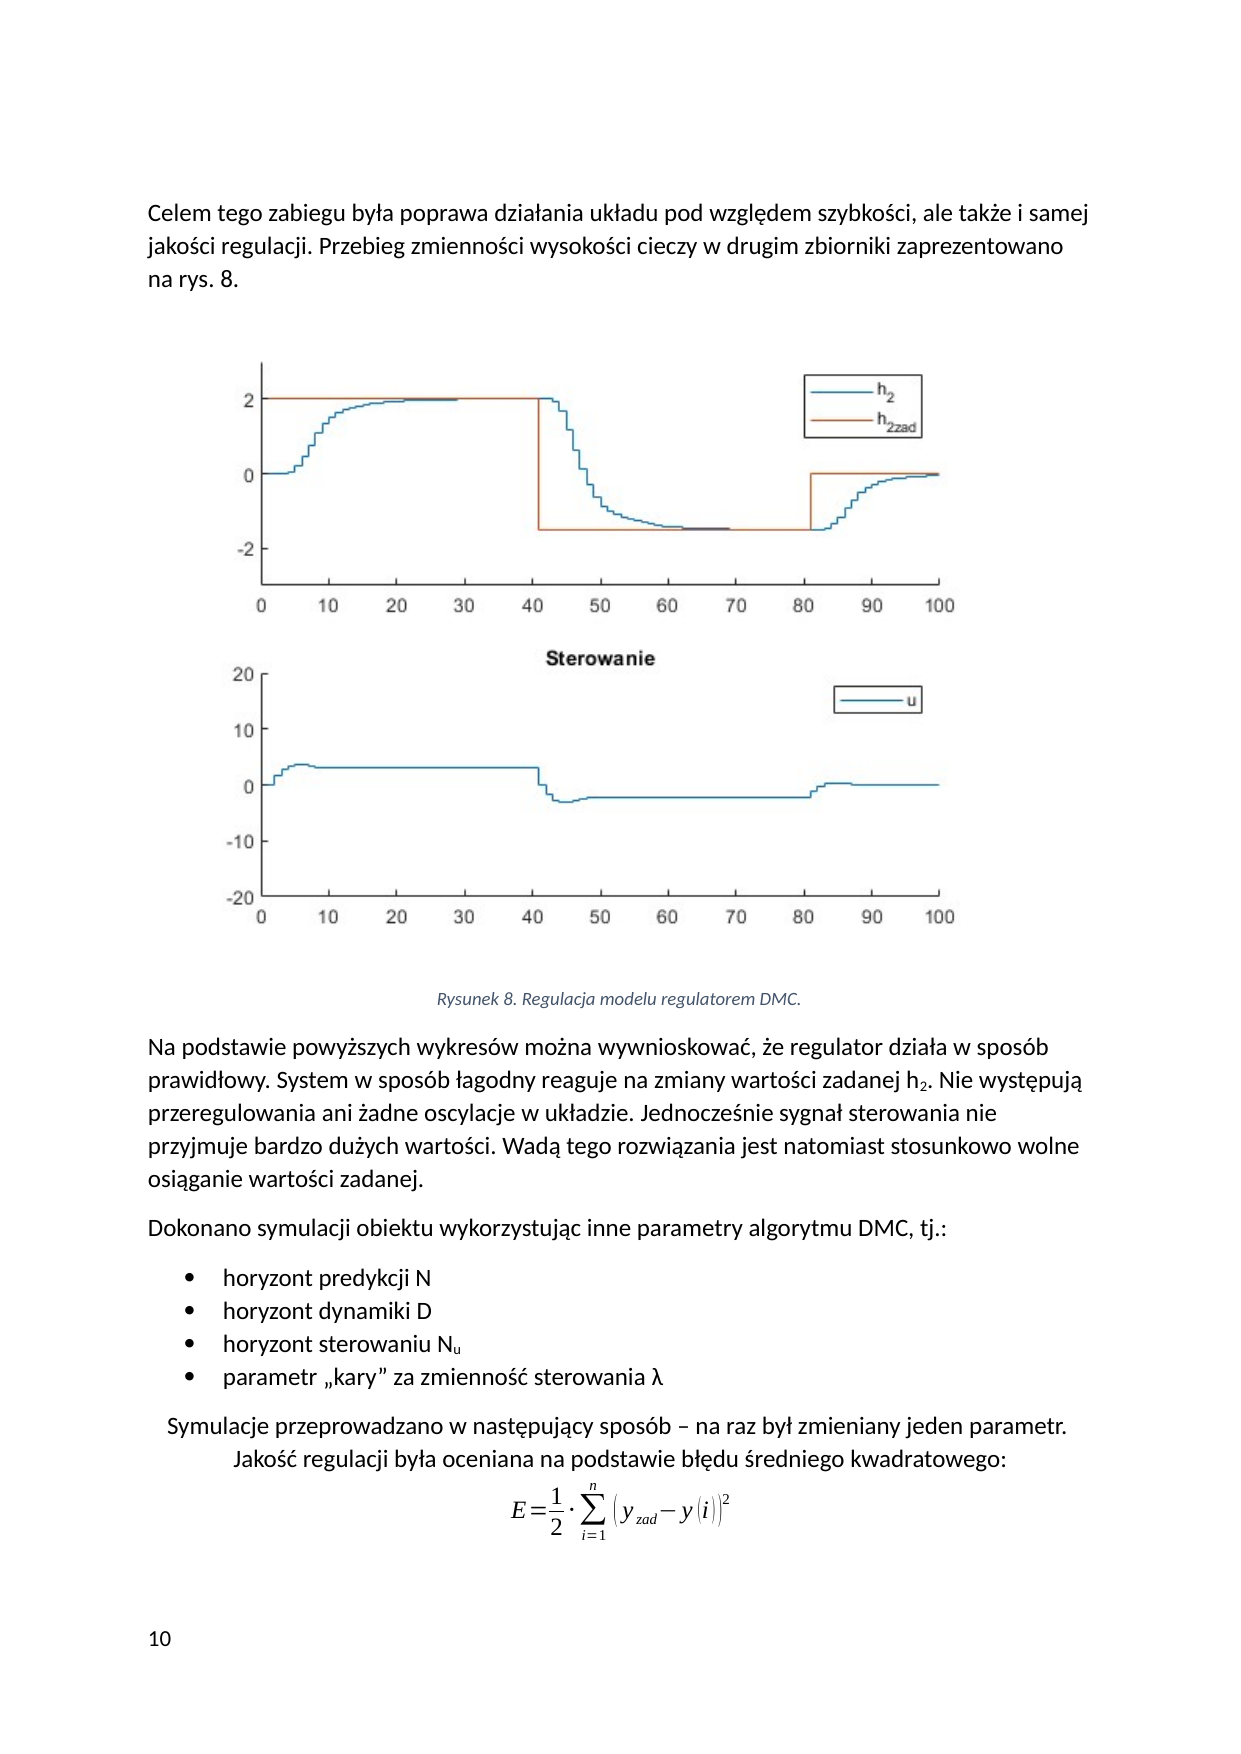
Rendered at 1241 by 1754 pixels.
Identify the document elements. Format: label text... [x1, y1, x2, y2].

list parametr „kary” za zmienność sterowania λ [185, 1361, 1093, 1391]
list horyzont predykcji N [185, 1262, 1093, 1293]
picture [147, 312, 1023, 969]
text Celem tego zabiegu była poprawa działania układu pod względem szybkości, ale także i samej jakości regulacji. Przebieg zmienności wysokości cieczy w drugim zbiorniki zaprezentowano na rys. 8. [148, 197, 1093, 293]
text Symulacje przeprowadzano w następujący sposób – na raz był zmieniany jeden parametr. Jakość regulacji była oceniana na podstawie błędu średniego kwadratowego: [148, 1411, 1093, 1543]
text Dokonano symulacji obiektu wykorzystując inne parametry algorytmu DMC, tj.: [148, 1213, 1093, 1243]
list horyzont sterowaniu Nu [185, 1328, 1093, 1358]
text Na podstawie powyższych wykresów można wywnioskować, że regulator działa w sposób prawidłowy. System w sposób łagodny reaguje na zmiany wartości zadanej h2. Nie występują przeregulowania ani żadne oscylacje w układzie. Jednocześnie sygnał sterowania nie przyjmuje bardzo dużych wartości. Wadą tego rozwiązania jest natomiast stosunkowo wolne osiąganie wartości zadanej. [148, 1031, 1093, 1193]
list horyzont dynamiki D [185, 1295, 1093, 1326]
